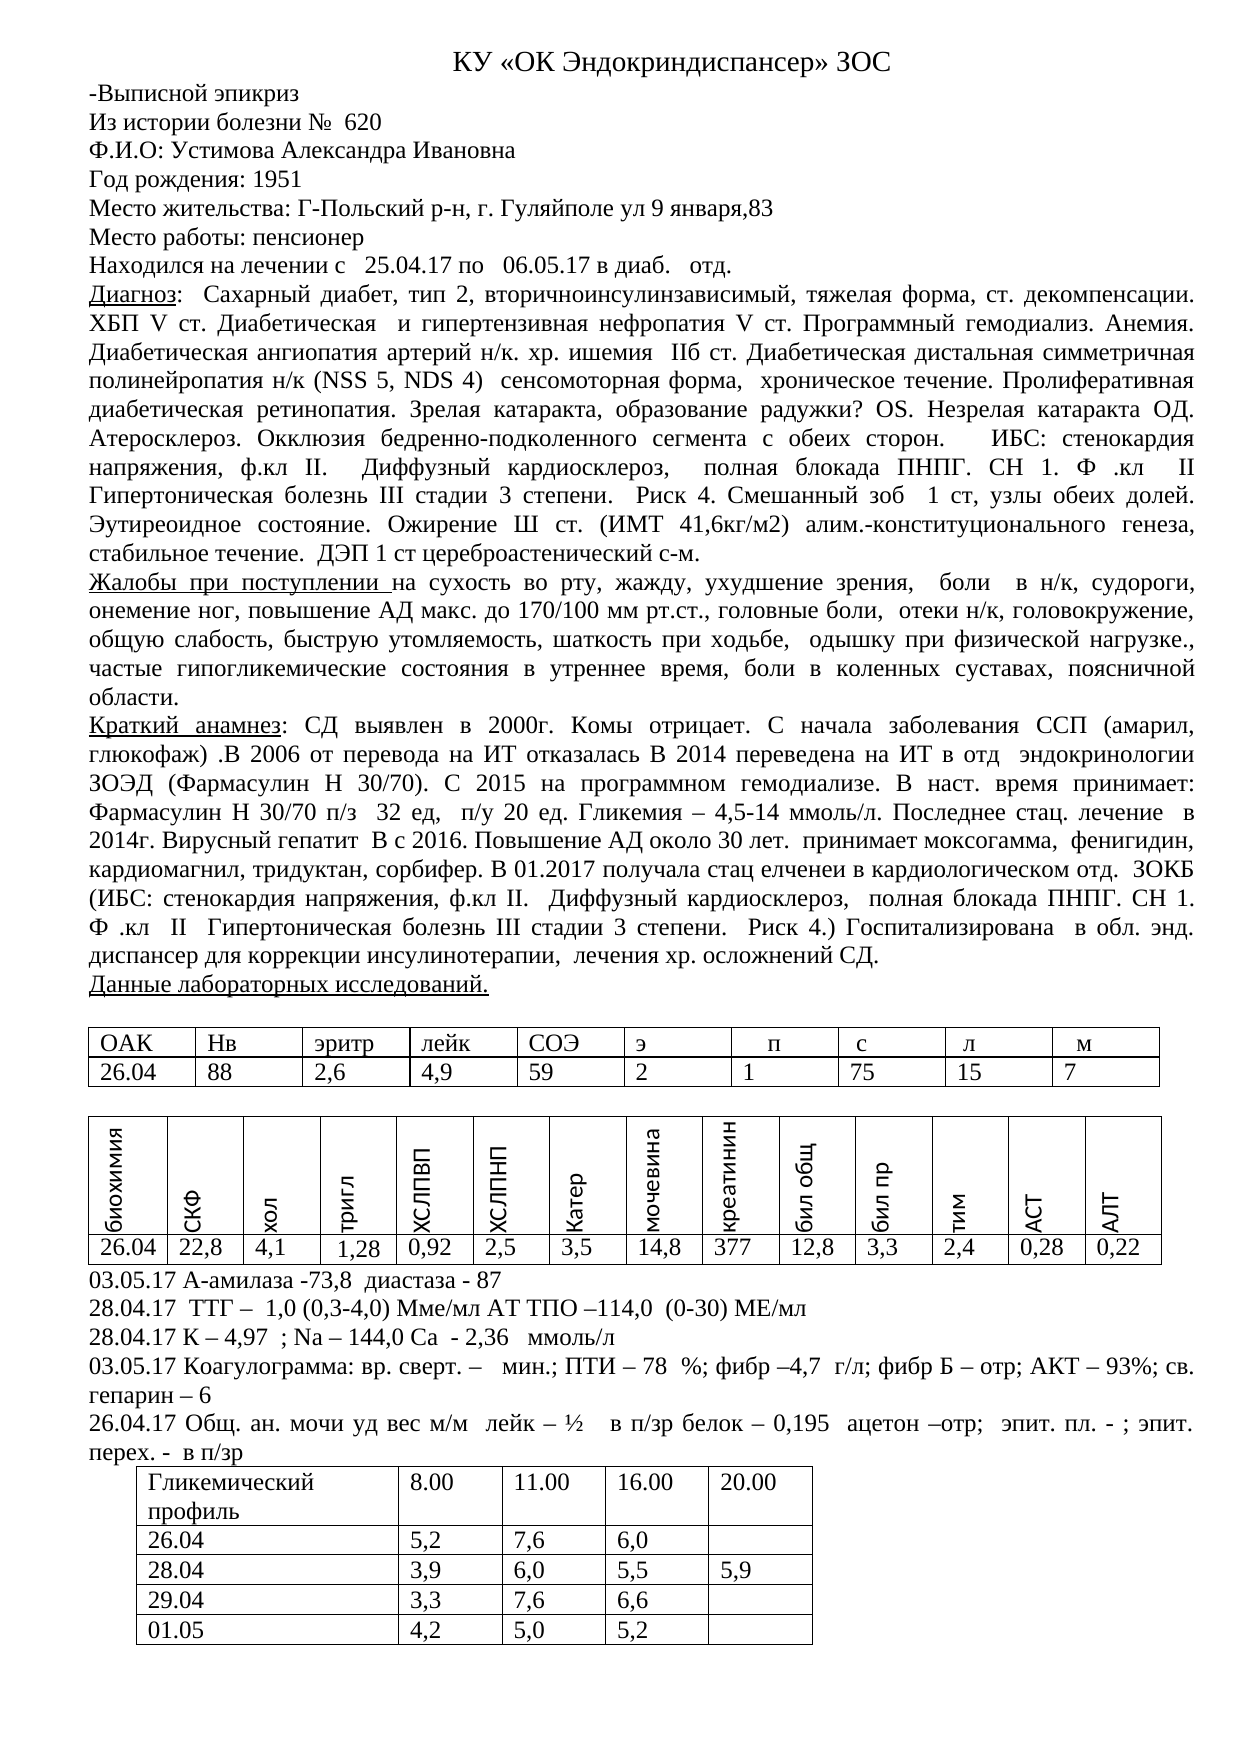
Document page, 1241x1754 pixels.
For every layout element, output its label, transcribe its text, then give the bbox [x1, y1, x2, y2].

table_cell 2,6 [303, 1058, 409, 1086]
table_cell 6,0 [503, 1555, 605, 1584]
table_header ОАК [89, 1028, 195, 1056]
table_header 8.00 [399, 1467, 502, 1524]
text 03.05.17 Коагулограмма: вр. сверт. – мин.; ПТИ – 78 %; фибр –4,7 г/л; фибр Б – отр; АКТ – 93%; св. гепарин – 6 [89, 1351, 1196, 1408]
table_header ХСЛПВП [397, 1117, 473, 1234]
table_header 16.00 [606, 1467, 708, 1524]
table_header бил общ [780, 1117, 855, 1234]
table_cell 3,9 [399, 1555, 502, 1584]
table_header Гликемический профиль [137, 1467, 398, 1524]
table_cell 3,3 [856, 1235, 932, 1264]
table_cell 26.04 [89, 1235, 167, 1264]
text Место жительства: Г-Польский р-н, г. Гуляйполе ул 9 января,83 [89, 193, 1196, 222]
text Год рождения: 1951 [89, 164, 1196, 193]
table_header креатинин [703, 1117, 779, 1234]
table_header лейк [411, 1028, 517, 1056]
table_cell 5,9 [709, 1555, 812, 1584]
table_cell 5,2 [606, 1615, 708, 1644]
table_cell 14,8 [627, 1235, 702, 1264]
table_header АЛТ [1086, 1117, 1161, 1234]
table_cell 2,5 [474, 1235, 549, 1264]
table_header л [946, 1028, 1052, 1056]
subtitle Из истории болезни № 620 [89, 107, 1196, 135]
table_cell 1,28 [321, 1235, 396, 1264]
table_cell 6,0 [606, 1526, 708, 1554]
table_header бил пр [856, 1117, 932, 1234]
table_header п [732, 1028, 838, 1056]
table_cell 4,9 [411, 1058, 517, 1086]
table_cell 5,0 [503, 1615, 605, 1644]
table_cell 15 [946, 1058, 1052, 1086]
text Место работы: пенсионер [89, 222, 1196, 250]
text Краткий анамнез: СД выявлен в 2000г. Комы отрицает. С начала заболевания ССП (амарил, глюкофаж) .В 2006 от перевода на ИТ отказалась В 2014 переведена на ИТ в отд эндокринологии ЗОЭД (Фармасулин Н 30/70). С 2015 на программном гемодиализе. В наст. время принимает: Фармасулин Н 30/70 п/з 32 ед, п/у 20 ед. Гликемия – 4,5-14 ммоль/л. Последнее стац. лечение в 2014г. Вирусный гепатит В с 2016. Повышение АД около 30 лет. принимает моксогамма, фенигидин, кардиомагнил, тридуктан, сорбифер. В 01.2017 получала стац елченеи в кардиологическом отд. ЗОКБ (ИБС: стенокардия напряжения, ф.кл II. Диффузный кардиосклероз, полная блокада ПНПГ. СН 1. Ф .кл II Гипертоническая болезнь III стадии 3 степени. Риск 4.) Госпитализирована в обл. энд. диспансер для коррекции инсулинотерапии, лечения хр. осложнений СД. [89, 710, 1196, 969]
table_cell 6,6 [606, 1585, 708, 1614]
table_header э [625, 1028, 731, 1056]
table_cell [709, 1585, 812, 1614]
table_cell 4,2 [399, 1615, 502, 1644]
text Диагноз: Сахарный диабет, тип 2, вторичноинсулинзависимый, тяжелая форма, ст. декомпенсации. ХБП V ст. Диабетическая и гипертензивная нефропатия V ст. Программный гемодиализ. Анемия. Диабетическая ангиопатия артерий н/к. хр. ишемия IIб ст. Диабетическая дистальная симметричная полинейропатия н/к (NSS 5, NDS 4) сенсомоторная форма, хроническое течение. Пролиферативная диабетическая ретинопатия. Зрелая катаракта, образование радужки? OS. Незрелая катаракта ОД. Атеросклероз. Окклюзия бедренно-подколенного сегмента с обеих сторон. ИБС: стенокардия напряжения, ф.кл II. Диффузный кардиосклероз, полная блокада ПНПГ. СН 1. Ф .кл II Гипертоническая болезнь III стадии 3 степени. Риск 4. Смешанный зоб 1 ст, узлы обеих долей. Эутиреоидное состояние. Ожирение Ш ст. (ИМТ 41,6кг/м2) алим.-конституционального генеза, стабильное течение. ДЭП 1 ст цереброастенический с-м. [89, 279, 1196, 567]
table_cell 7 [1053, 1058, 1159, 1086]
text Находился на лечении с 25.04.17 по 06.05.17 в диаб. отд. [89, 250, 1196, 279]
table_cell 01.05 [137, 1615, 398, 1644]
table_header биохимия [89, 1117, 167, 1234]
table_cell 3,5 [550, 1235, 626, 1264]
text 28.04.17 К – 4,97 ; Nа – 144,0 Са - 2,36 ммоль/л [89, 1322, 1196, 1351]
table_cell 4,1 [244, 1235, 320, 1264]
table_cell 22,8 [168, 1235, 243, 1264]
table_cell [709, 1615, 812, 1644]
table_header м [1053, 1028, 1159, 1056]
table_cell 0,92 [397, 1235, 473, 1264]
table_cell 75 [839, 1058, 945, 1086]
table_cell 59 [518, 1058, 624, 1086]
table_header эритр [303, 1028, 409, 1056]
table_cell 0,28 [1009, 1235, 1085, 1264]
table_header СОЭ [518, 1028, 624, 1056]
subtitle 26.04.17 Общ. ан. мочи уд вес м/м лейк – ½ в п/зр белок – 0,195 ацетон –отр; эпит. пл. - ; эпит. перех. - в п/зр [89, 1408, 1196, 1466]
table_header мочевина [627, 1117, 702, 1234]
subtitle Ф.И.О: Устимова Александра Ивановна [89, 135, 1196, 164]
table_cell 12,8 [780, 1235, 855, 1264]
subtitle -Выписной эпикриз [89, 78, 1202, 107]
table_header хол [244, 1117, 320, 1234]
table_cell 7,6 [503, 1585, 605, 1614]
table_header тим [933, 1117, 1008, 1234]
table_header 11.00 [503, 1467, 605, 1524]
table_header СКФ [168, 1117, 243, 1234]
table_cell 28.04 [137, 1555, 398, 1584]
text 28.04.17 ТТГ – 1,0 (0,3-4,0) Мме/мл АТ ТПО –114,0 (0-30) МЕ/мл [89, 1293, 1196, 1322]
table_cell 26.04 [137, 1526, 398, 1554]
text 03.05.17 А-амилаза -73,8 диастаза - 87 [89, 1265, 1196, 1293]
table_cell 26.04 [89, 1058, 195, 1086]
table_cell 5,2 [399, 1526, 502, 1554]
table_header АСТ [1009, 1117, 1085, 1234]
text Жалобы при поступлении на сухость во рту, жажду, ухудшение зрения, боли в н/к, судороги, онемение ног, повышение АД макс. до 170/100 мм рт.ст., головные боли, отеки н/к, головокружение, общую слабость, быструю утомляемость, шаткость при ходьбе, одышку при физической нагрузке., частые гипогликемические состояния в утреннее время, боли в коленных суставах, поясничной области. [89, 567, 1196, 710]
table_cell 88 [196, 1058, 302, 1086]
table_cell 29.04 [137, 1585, 398, 1614]
text Данные лабораторных исследований. [89, 969, 1196, 998]
table_cell 7,6 [503, 1526, 605, 1554]
table_cell [709, 1526, 812, 1554]
table_header с [839, 1028, 945, 1056]
table_header ХСЛПНП [474, 1117, 549, 1234]
table_cell 2 [625, 1058, 731, 1086]
table_cell 3,3 [399, 1585, 502, 1614]
table_header тригл [321, 1117, 396, 1234]
table_cell 377 [703, 1235, 779, 1264]
table_cell 0,22 [1086, 1235, 1161, 1264]
table_header Катер [550, 1117, 626, 1234]
table_cell 5,5 [606, 1555, 708, 1584]
table_cell 1 [732, 1058, 838, 1086]
table_header 20.00 [709, 1467, 812, 1524]
table_header Нв [196, 1028, 302, 1056]
table_cell 2,4 [933, 1235, 1008, 1264]
